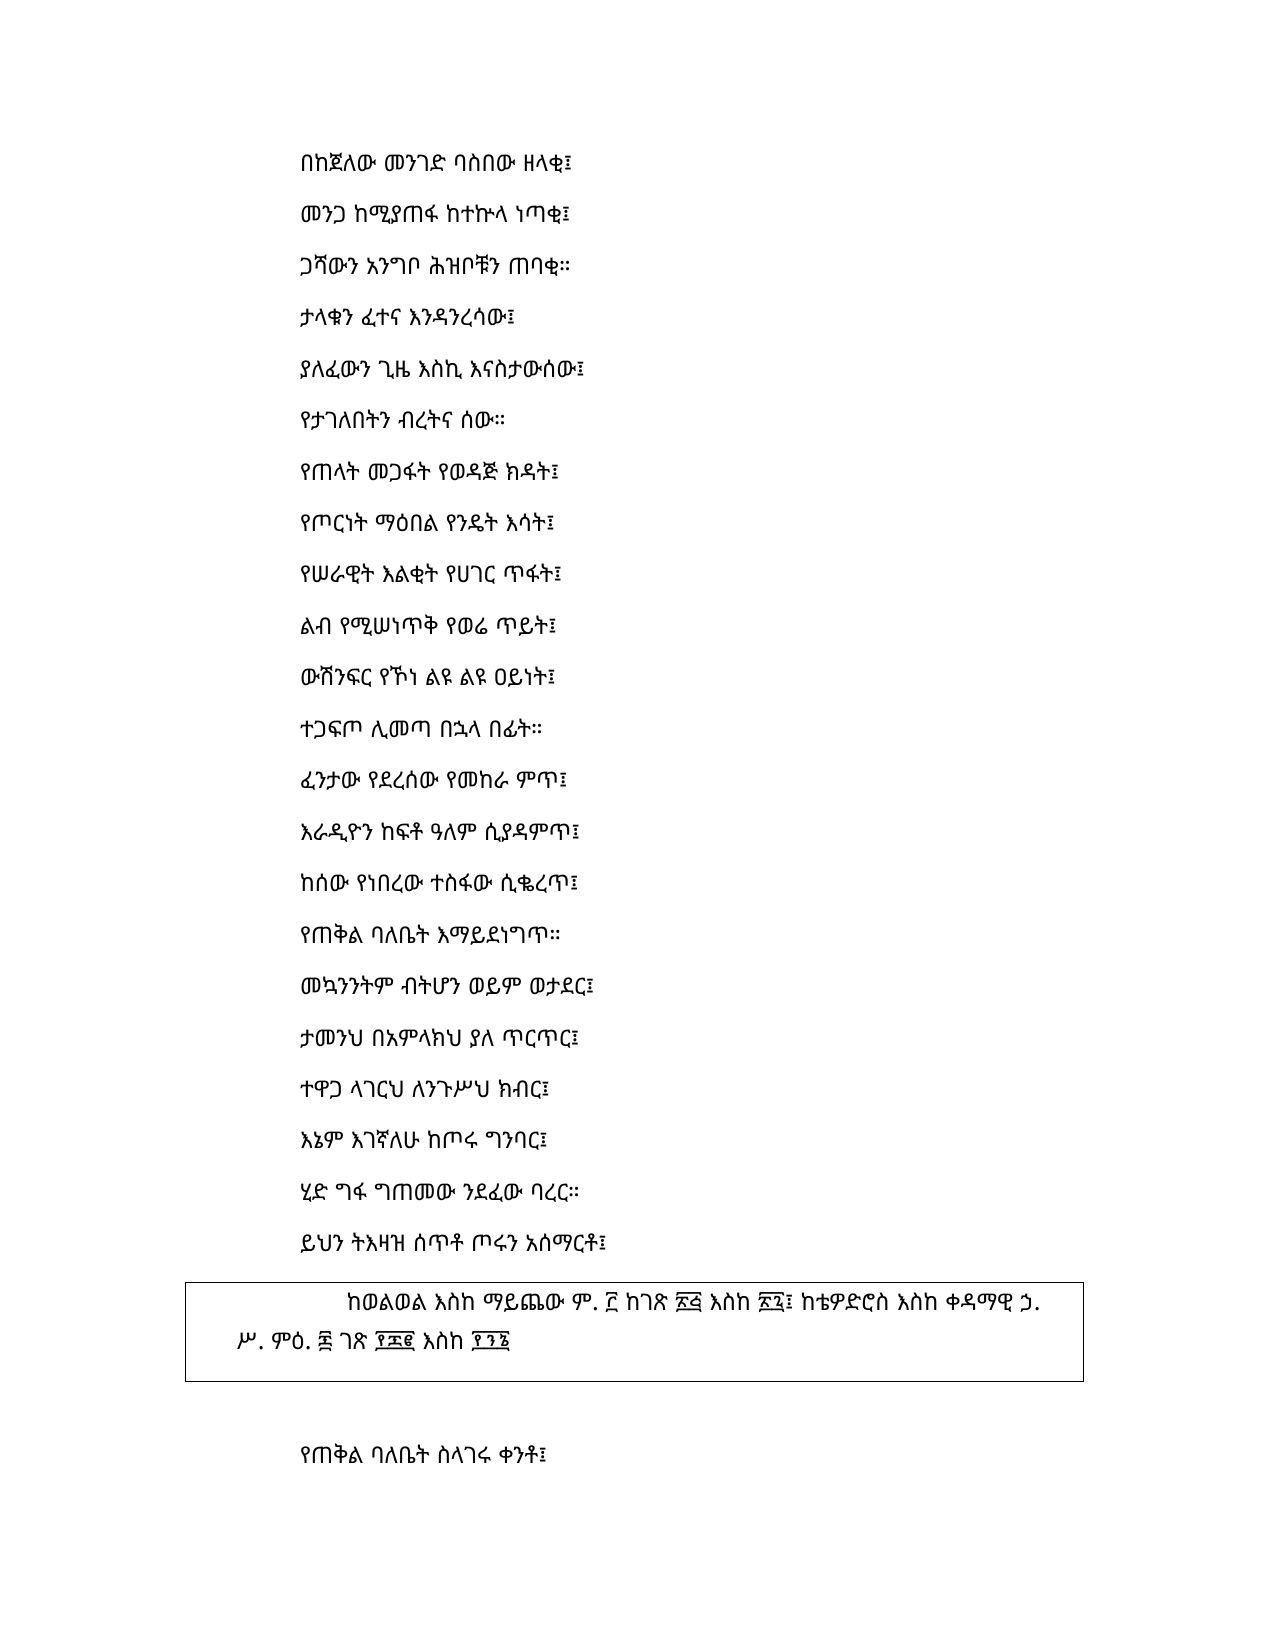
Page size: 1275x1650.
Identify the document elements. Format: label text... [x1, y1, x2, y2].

text የጠቅል ባለቤት ስላገሩ ቀንቶ፤ [225, 1442, 1125, 1469]
text የሠራዊት እልቂት የሀገር ጥፋት፤ [225, 562, 1125, 588]
text ከሰው የነበረው ተስፋው ሲቈረጥ፤ [225, 870, 1125, 897]
text በከጀለው መንገድ ባስበው ዘላቂ፤ [225, 150, 1125, 177]
text ተጋፍጦ ሊመጣ በኋላ በፊት። [225, 716, 1125, 743]
text የጠቅል ባለቤት እማይደነግጥ። [225, 922, 1125, 948]
text ፈንታው የደረሰው የመከራ ምጥ፤ [225, 767, 1125, 794]
text ተዋጋ ላገርህ ለንጉሥህ ክብር፤ [225, 1076, 1125, 1103]
text ታላቁን ፈተና እንዳንረሳው፤ [225, 304, 1125, 331]
table_header ከወልወል እስከ ማይጨው ም. ፫ ከገጽ ፳፭ እስከ ፳፯፤ ከቴዎድሮስ እስከ ቀዳማዊ ኃ. ሥ. ምዕ. ፷ ገጽ ፻፷፪ እስከ ፻፺፮ [186, 1283, 1083, 1381]
text የጦርነት ማዕበል የንዴት እሳት፤ [225, 510, 1125, 537]
text እራዲዮን ከፍቶ ዓለም ሲያዳምጥ፤ [225, 819, 1125, 846]
text ሂድ ግፋ ግጠመው ንደፈው ባረር። [225, 1179, 1125, 1206]
text መንጋ ከሚያጠፋ ከተኵላ ነጣቂ፤ [225, 201, 1125, 228]
text ያለፈውን ጊዜ እስኪ እናስታውሰው፤ [225, 356, 1125, 382]
text የታገለበትን ብረትና ሰው። [225, 407, 1125, 434]
text ልብ የሚሠነጥቅ የወሬ ጥይት፤ [225, 613, 1125, 640]
text ጋሻውን አንግቦ ሕዝቦቹን ጠባቂ። [225, 253, 1125, 279]
text ታመንህ በአምላክህ ያለ ጥርጥር፤ [225, 1025, 1125, 1051]
text የጠላት መጋፋት የወዳጅ ክዳት፤ [225, 459, 1125, 485]
text እኔም እገኛለሁ ከጦሩ ግንባር፤ [225, 1128, 1125, 1154]
text ውሽንፍር የኾነ ልዩ ልዩ ዐይነት፤ [225, 664, 1125, 691]
text ይህን ትእዛዝ ሰጥቶ ጦሩን አሰማርቶ፤ [225, 1231, 1125, 1257]
text መኳንንትም ብትሆን ወይም ወታደር፤ [225, 973, 1125, 1000]
